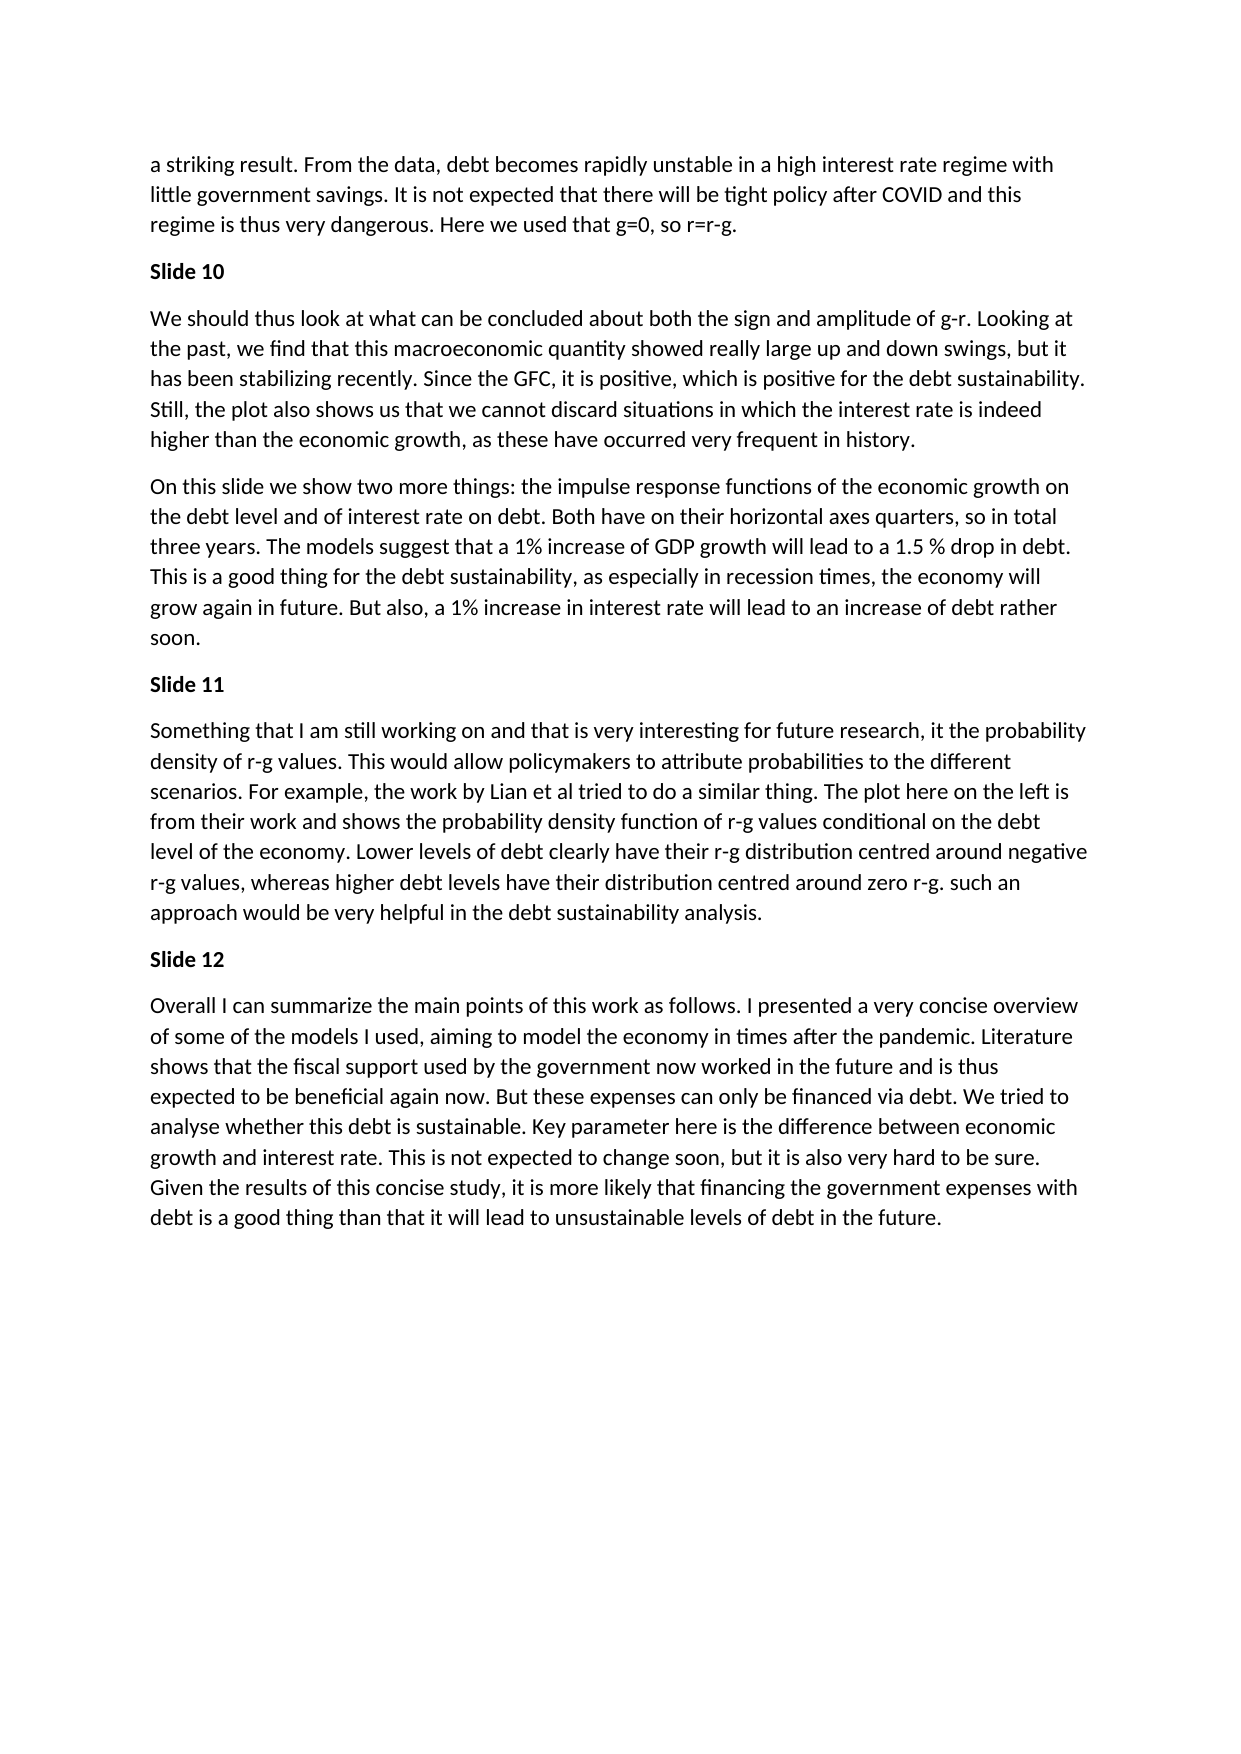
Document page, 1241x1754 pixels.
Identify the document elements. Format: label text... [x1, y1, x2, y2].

text Slide 10 [150, 257, 1090, 285]
text Something that I am still working on and that is very interesting for future research, it the probability density of r-g values. This would allow policymakers to attribute probabilities to the different scenarios. For example, the work by Lian et al tried to do a similar thing. The plot here on the left is from their work and shows the probability density function of r-g values conditional on the debt level of the economy. Lower levels of debt clearly have their r-g distribution centred around negative r-g values, whereas higher debt levels have their distribution centred around zero r-g. such an approach would be very helpful in the debt sustainability analysis. [150, 717, 1090, 926]
text We should thus look at what can be concluded about both the sign and amplitude of g-r. Looking at the past, we find that this macroeconomic quantity showed really large up and down swings, but it has been stabilizing recently. Since the GFC, it is positive, which is positive for the debt sustainability. Still, the plot also shows us that we cannot discard situations in which the interest rate is indeed higher than the economic growth, as these have occurred very frequent in history. [150, 304, 1090, 453]
text Overall I can summarize the main points of this work as follows. I presented a very concise overview of some of the models I used, aiming to model the economy in times after the pandemic. Literature shows that the fiscal support used by the government now worked in the future and is thus expected to be beneficial again now. But these expenses can only be financed via debt. We tried to analyse whether this debt is sustainable. Key parameter here is the difference between economic growth and interest rate. This is not expected to change soon, but it is also very hard to be sure. Given the results of this concise study, it is more likely that financing the government expenses with debt is a good thing than that it will lead to unsustainable levels of debt in the future. [150, 992, 1090, 1231]
text Slide 11 [150, 670, 1090, 698]
text Slide 12 [150, 945, 1090, 973]
text On this slide we show two more things: the impulse response functions of the economic growth on the debt level and of interest rate on debt. Both have on their horizontal axes quarters, so in total three years. The models suggest that a 1% increase of GDP growth will lead to a 1.5 % drop in debt. This is a good thing for the debt sustainability, as especially in recession times, the economy will grow again in future. But also, a 1% increase in interest rate will lead to an increase of debt rather soon. [150, 472, 1090, 651]
